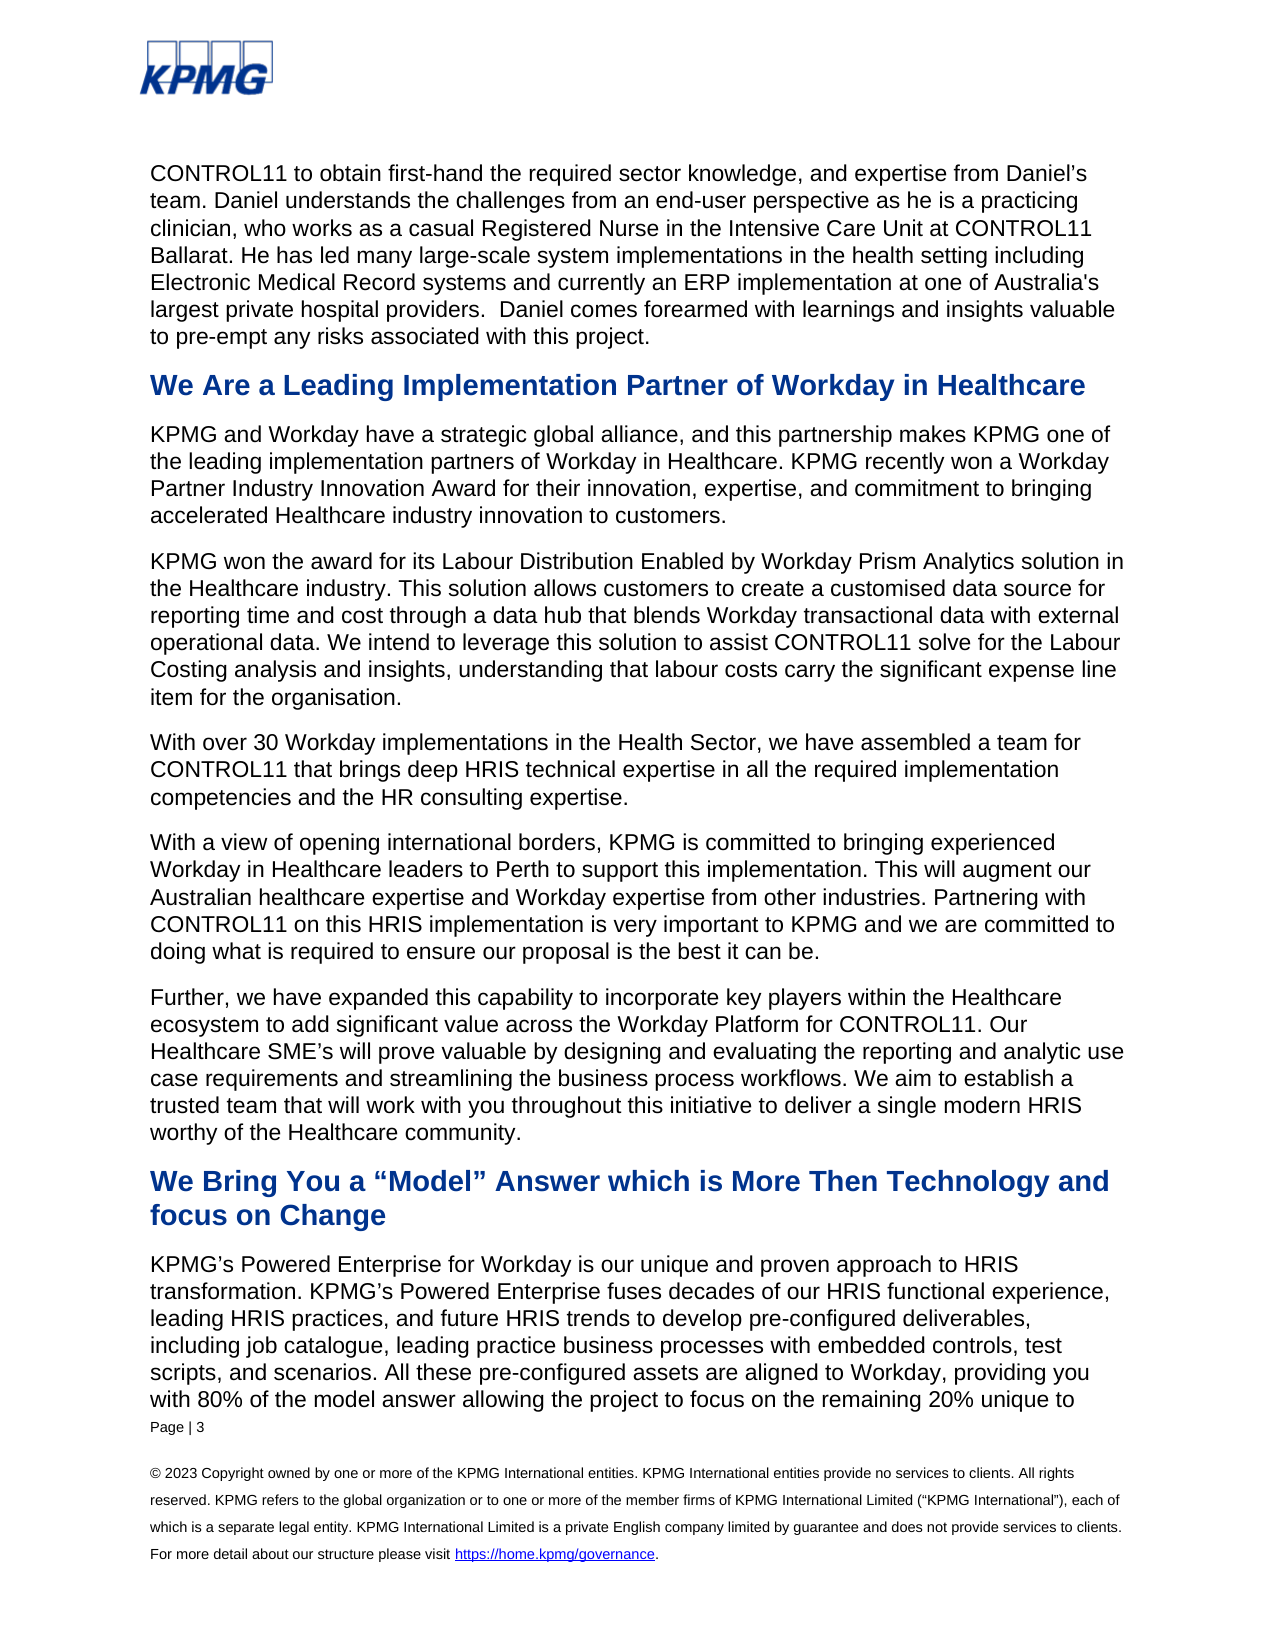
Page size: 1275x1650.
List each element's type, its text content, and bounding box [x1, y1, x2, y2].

subtitle We Bring You a “Model” Answer which is More Then Technology and focus on Change [150, 1164, 1125, 1231]
subtitle We Are a Leading Implementation Partner of Workday in Healthcare [150, 368, 1125, 402]
text With over 30 Workday implementations in the Health Sector, we have assembled a team for CONTROL11 that brings deep HRIS technical expertise in all the required implementation competencies and the HR consulting expertise. [150, 729, 1125, 810]
picture [118, 0, 302, 136]
text KPMG and Workday have a strategic global alliance, and this partnership makes KPMG one of the leading implementation partners of Workday in Healthcare. KPMG recently won a Workday Partner Industry Innovation Award for their innovation, expertise, and commitment to bringing accelerated Healthcare industry innovation to customers. [150, 420, 1125, 529]
text Further, we have expanded this capability to incorporate key players within the Healthcare ecosystem to add significant value across the Workday Platform for CONTROL11. Our Healthcare SME’s will prove valuable by designing and evaluating the reporting and analytic use case requirements and streamlining the business process workflows. We aim to establish a trusted team that will work with you throughout this initiative to deliver a single modern HRIS worthy of the Healthcare community. [150, 983, 1125, 1145]
text KPMG won the award for its Labour Distribution Enabled by Workday Prism Analytics solution in the Healthcare industry. This solution allows customers to create a customised data source for reporting time and cost through a data hub that blends Workday transactional data with external operational data. We intend to leverage this solution to assist CONTROL11 solve for the Labour Costing analysis and insights, understanding that labour costs carry the significant expense line item for the organisation. [150, 547, 1125, 710]
text With a view of opening international borders, KPMG is committed to bringing experienced Workday in Healthcare leaders to Perth to support this implementation. This will augment our Australian healthcare expertise and Workday expertise from other industries. Partnering with CONTROL11 on this HRIS implementation is very important to KPMG and we are committed to doing what is required to ensure our proposal is the best it can be. [150, 829, 1125, 964]
